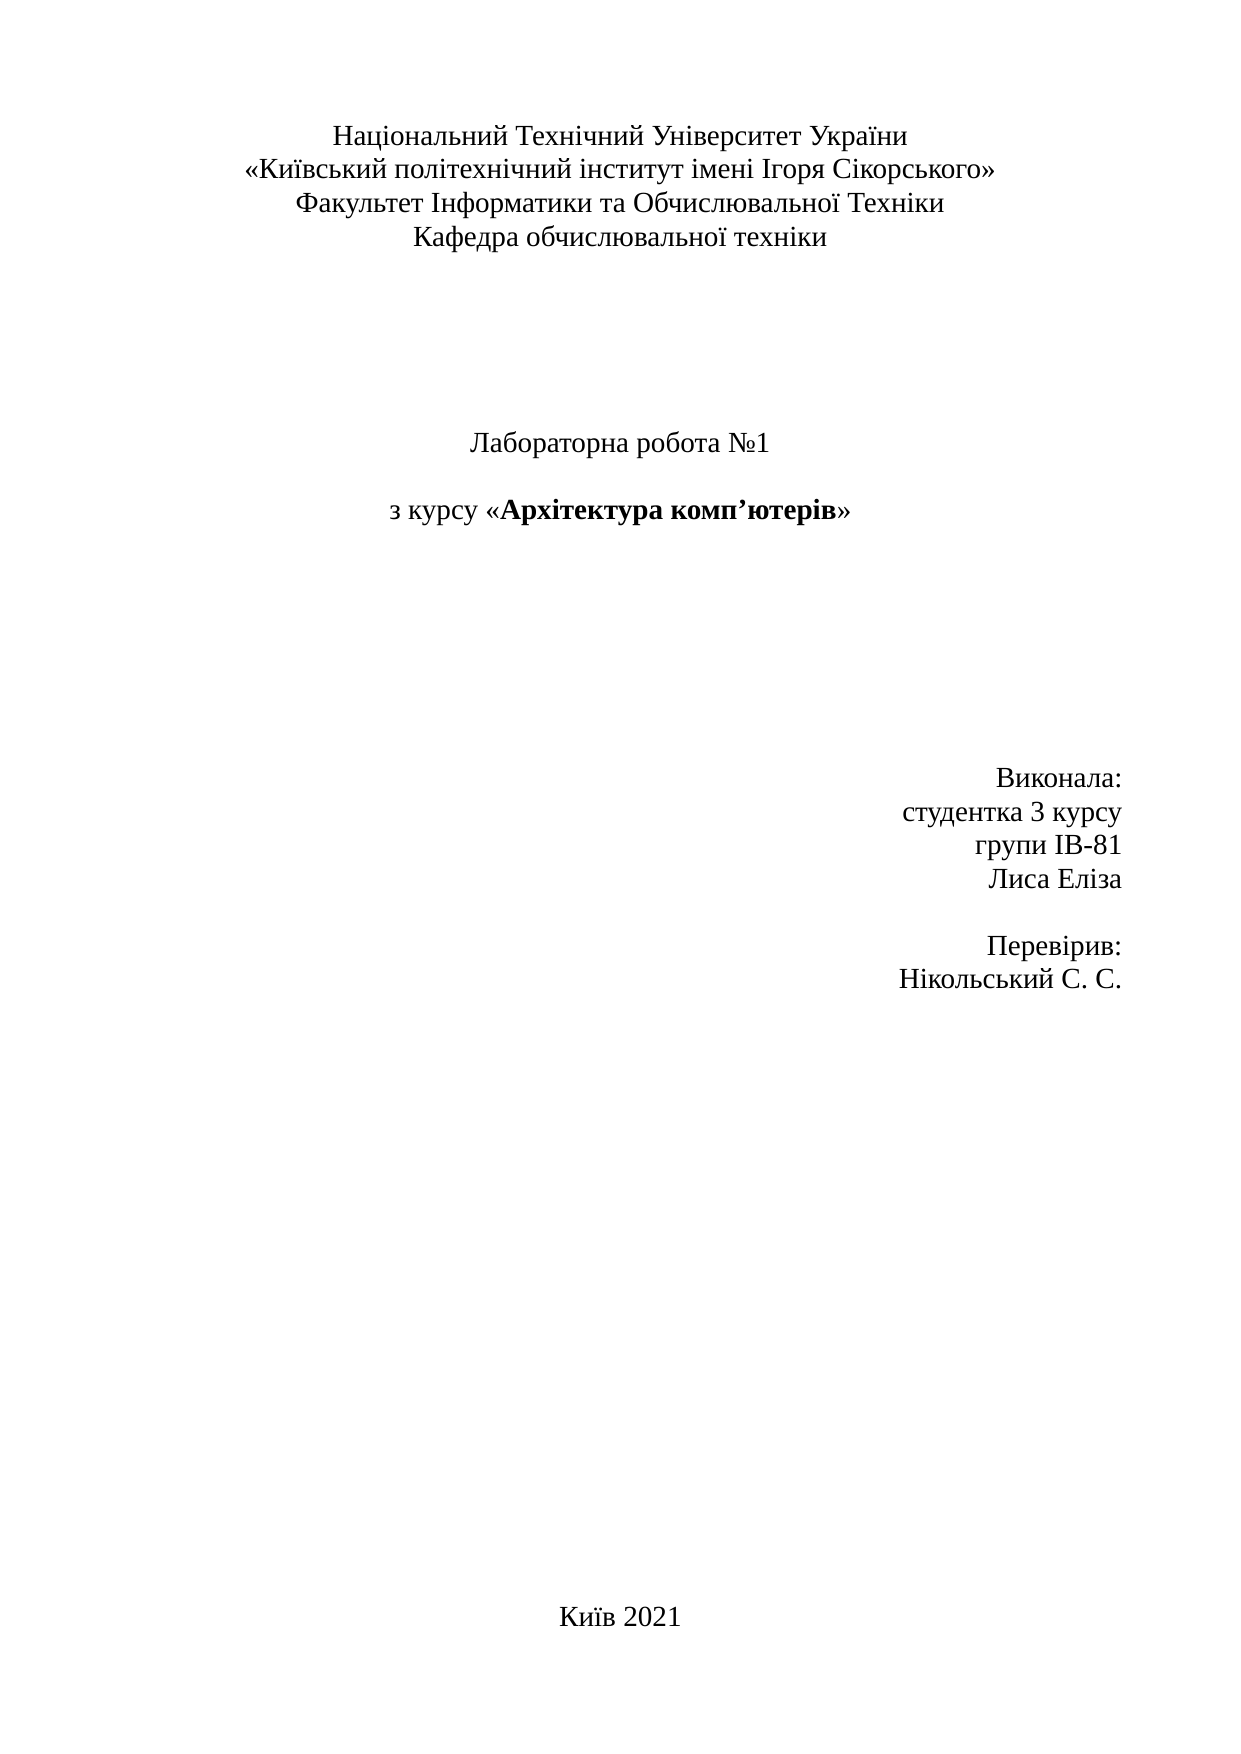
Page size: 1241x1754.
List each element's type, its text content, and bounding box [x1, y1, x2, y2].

text Лиса Еліза [118, 861, 1122, 894]
text Національний Технічний Університет України [118, 118, 1122, 152]
text Київ 2021 [118, 1599, 1122, 1632]
text Нікольський С. С. [118, 961, 1122, 995]
text Виконала: [118, 760, 1122, 794]
text студентка 3 курсу [118, 794, 1122, 827]
text Факультет Інформатики та Обчислювальної Техніки [118, 185, 1122, 219]
text Перевірив: [118, 928, 1122, 961]
text «Київський політехнічний інститут імені Ігоря Сікорського» [118, 152, 1122, 185]
text групи ІВ-81 [118, 827, 1122, 861]
text з курсу «Архітектура комп’ютерів» [118, 492, 1122, 525]
text Кафедра обчислювальної техніки [118, 219, 1122, 252]
text Лабораторна робота №1 [118, 425, 1122, 458]
